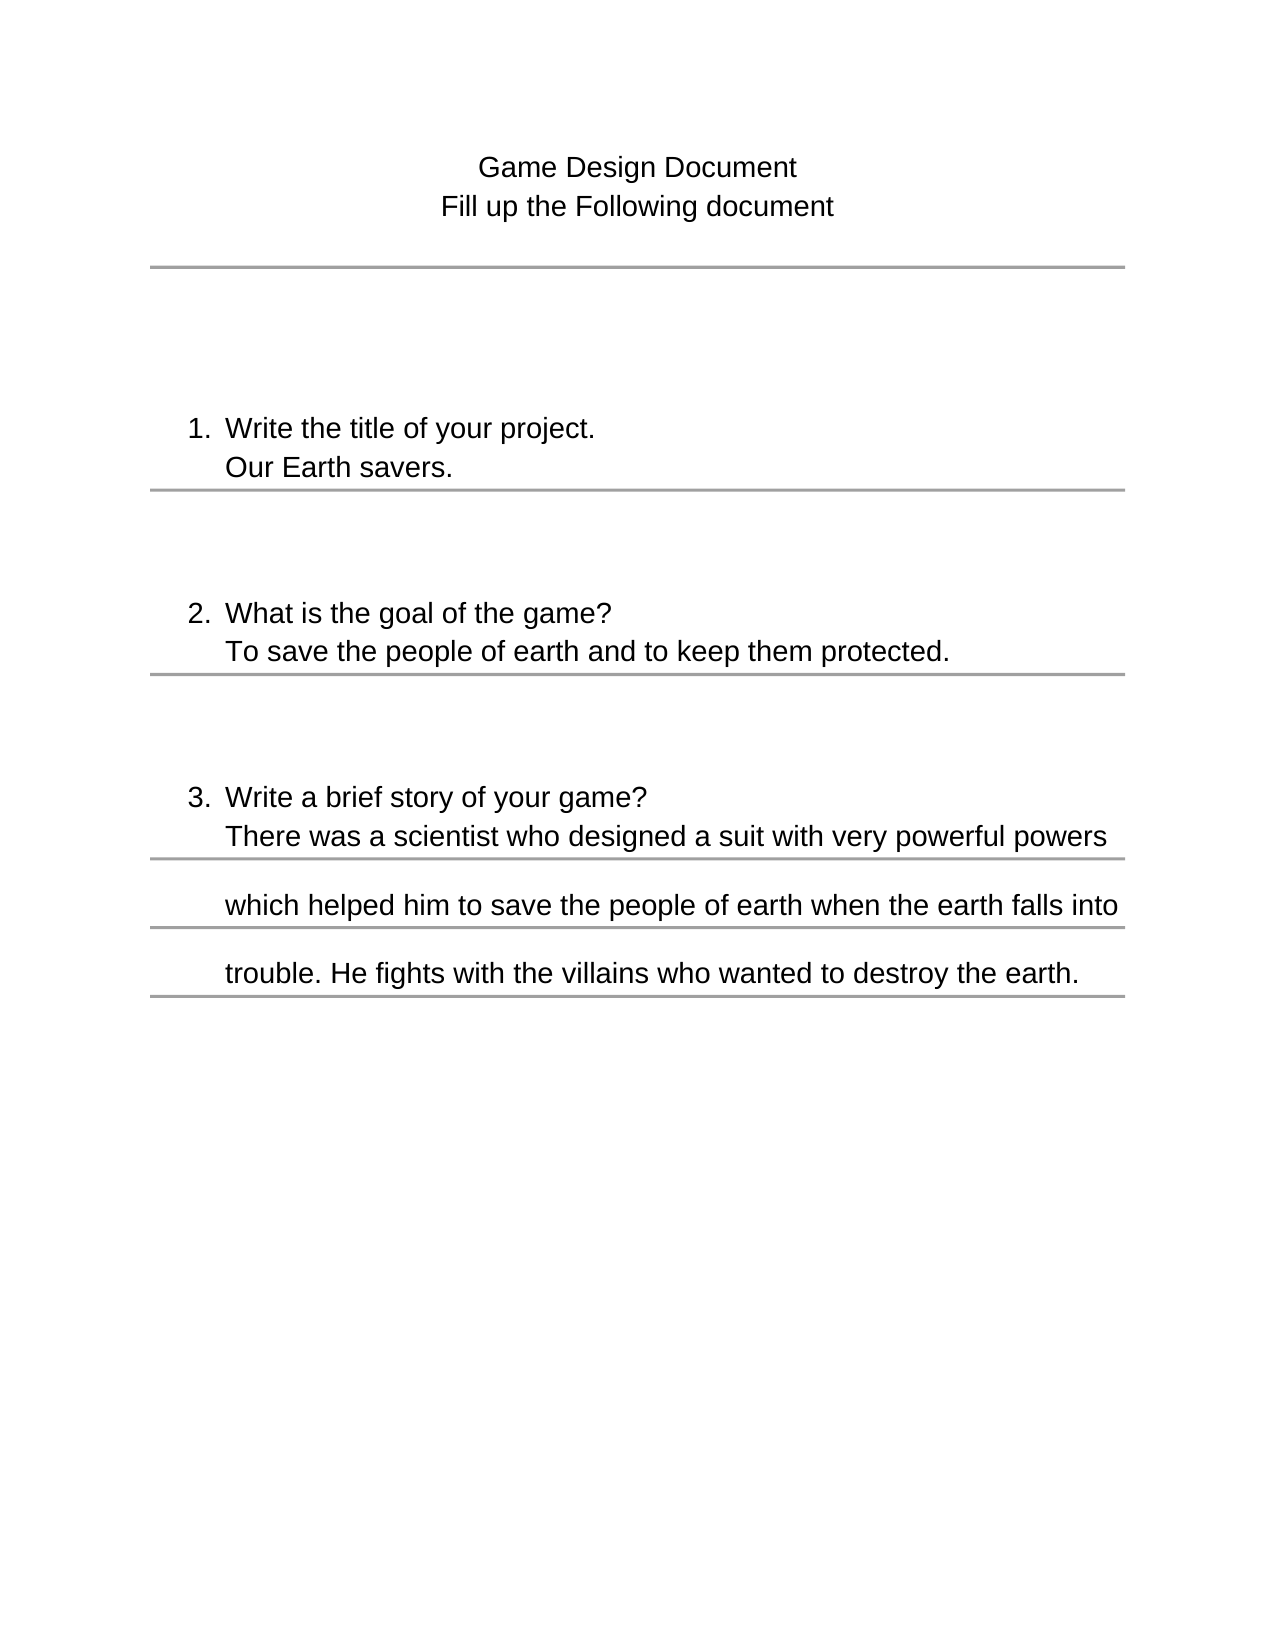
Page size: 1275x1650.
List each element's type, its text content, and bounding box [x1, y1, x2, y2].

list Write the title of your project. [187, 411, 1125, 445]
text Fill up the Following document [150, 188, 1125, 222]
text There was a scientist who designed a suit with very powerful powers [225, 819, 1125, 852]
text Our Earth savers. [225, 450, 1125, 483]
text To save the people of earth and to keep them protected. [225, 634, 1125, 668]
list Write a brief story of your game? [187, 780, 1125, 814]
text Game Design Document [150, 150, 1125, 183]
list What is the goal of the game? [187, 596, 1125, 629]
text trouble. He fights with the villains who wanted to destroy the earth. [225, 956, 1125, 990]
text which helped him to save the people of earth when the earth falls into [225, 887, 1125, 921]
